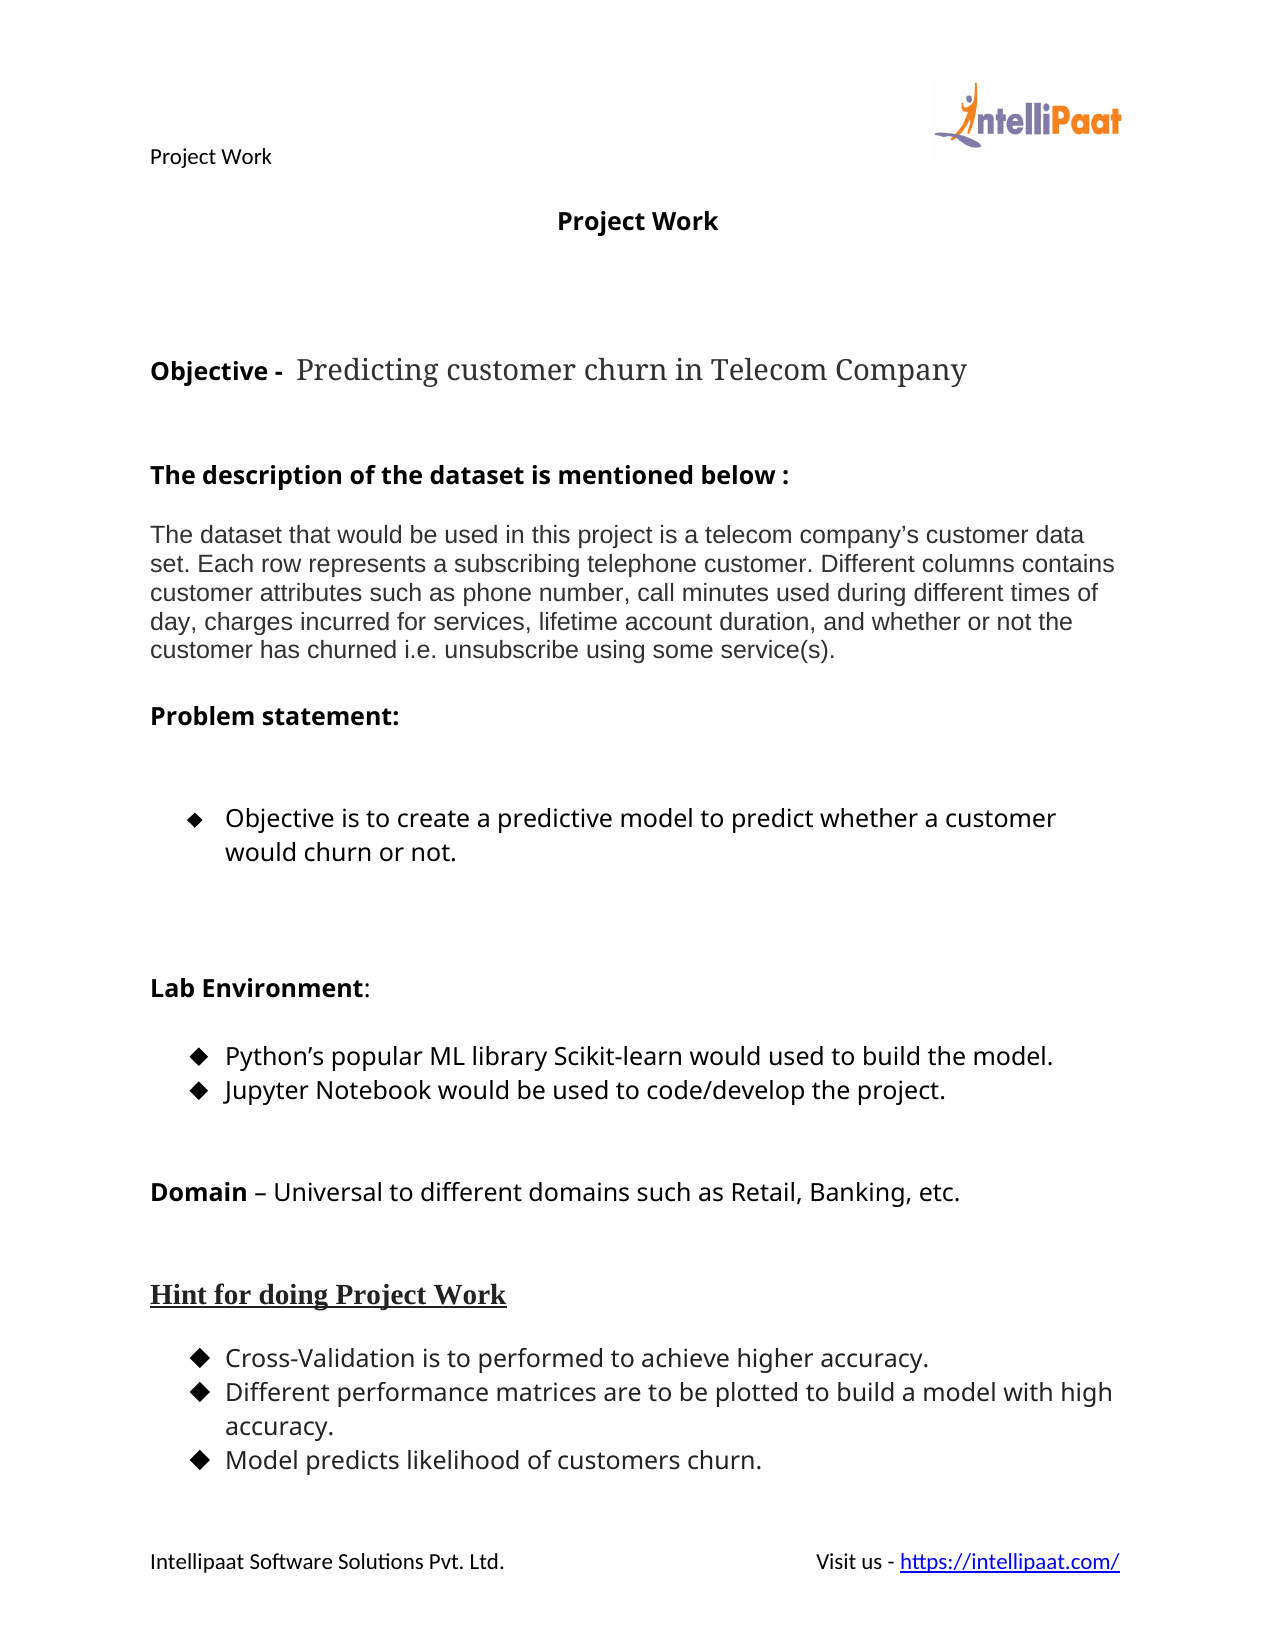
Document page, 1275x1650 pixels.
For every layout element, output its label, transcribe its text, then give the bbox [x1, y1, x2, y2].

text Project Work [150, 204, 1125, 238]
list Jupyter Notebook would be used to code/develop the project. [187, 1073, 1125, 1107]
list Objective is to create a predictive model to predict whether a customer would churn or not. [187, 800, 1125, 868]
text The dataset that would be used in this project is a telecom company’s customer data set. Each row represents a subscribing telephone customer. Different columns contains customer attributes such as phone number, call minutes used during different times of day, charges incurred for services, lifetime account duration, and whether or not the customer has churned i.e. unsubscribe using some service(s). [837, 520, 1125, 664]
text The description of the dataset is mentioned below : [150, 457, 1125, 492]
list Python’s popular ML library Scikit-learn would used to build the model. [187, 1039, 1125, 1073]
list Different performance matrices are to be plotted to build a model with high accuracy. [187, 1374, 1125, 1443]
list Cross-Validation is to performed to achieve higher accuracy. [187, 1341, 1125, 1374]
text Domain – Universal to different domains such as Retail, Banking, etc. [150, 1175, 1125, 1209]
text Problem statement: [150, 698, 1125, 732]
text Hint for doing Project Work [150, 1277, 1125, 1311]
text Lab Environment: [150, 971, 1125, 1005]
list Model predicts likelihood of customers churn. [187, 1443, 1125, 1477]
subtitle Objective - Predicting customer churn in Telecom Company [150, 306, 1125, 389]
picture [931, 75, 1125, 164]
